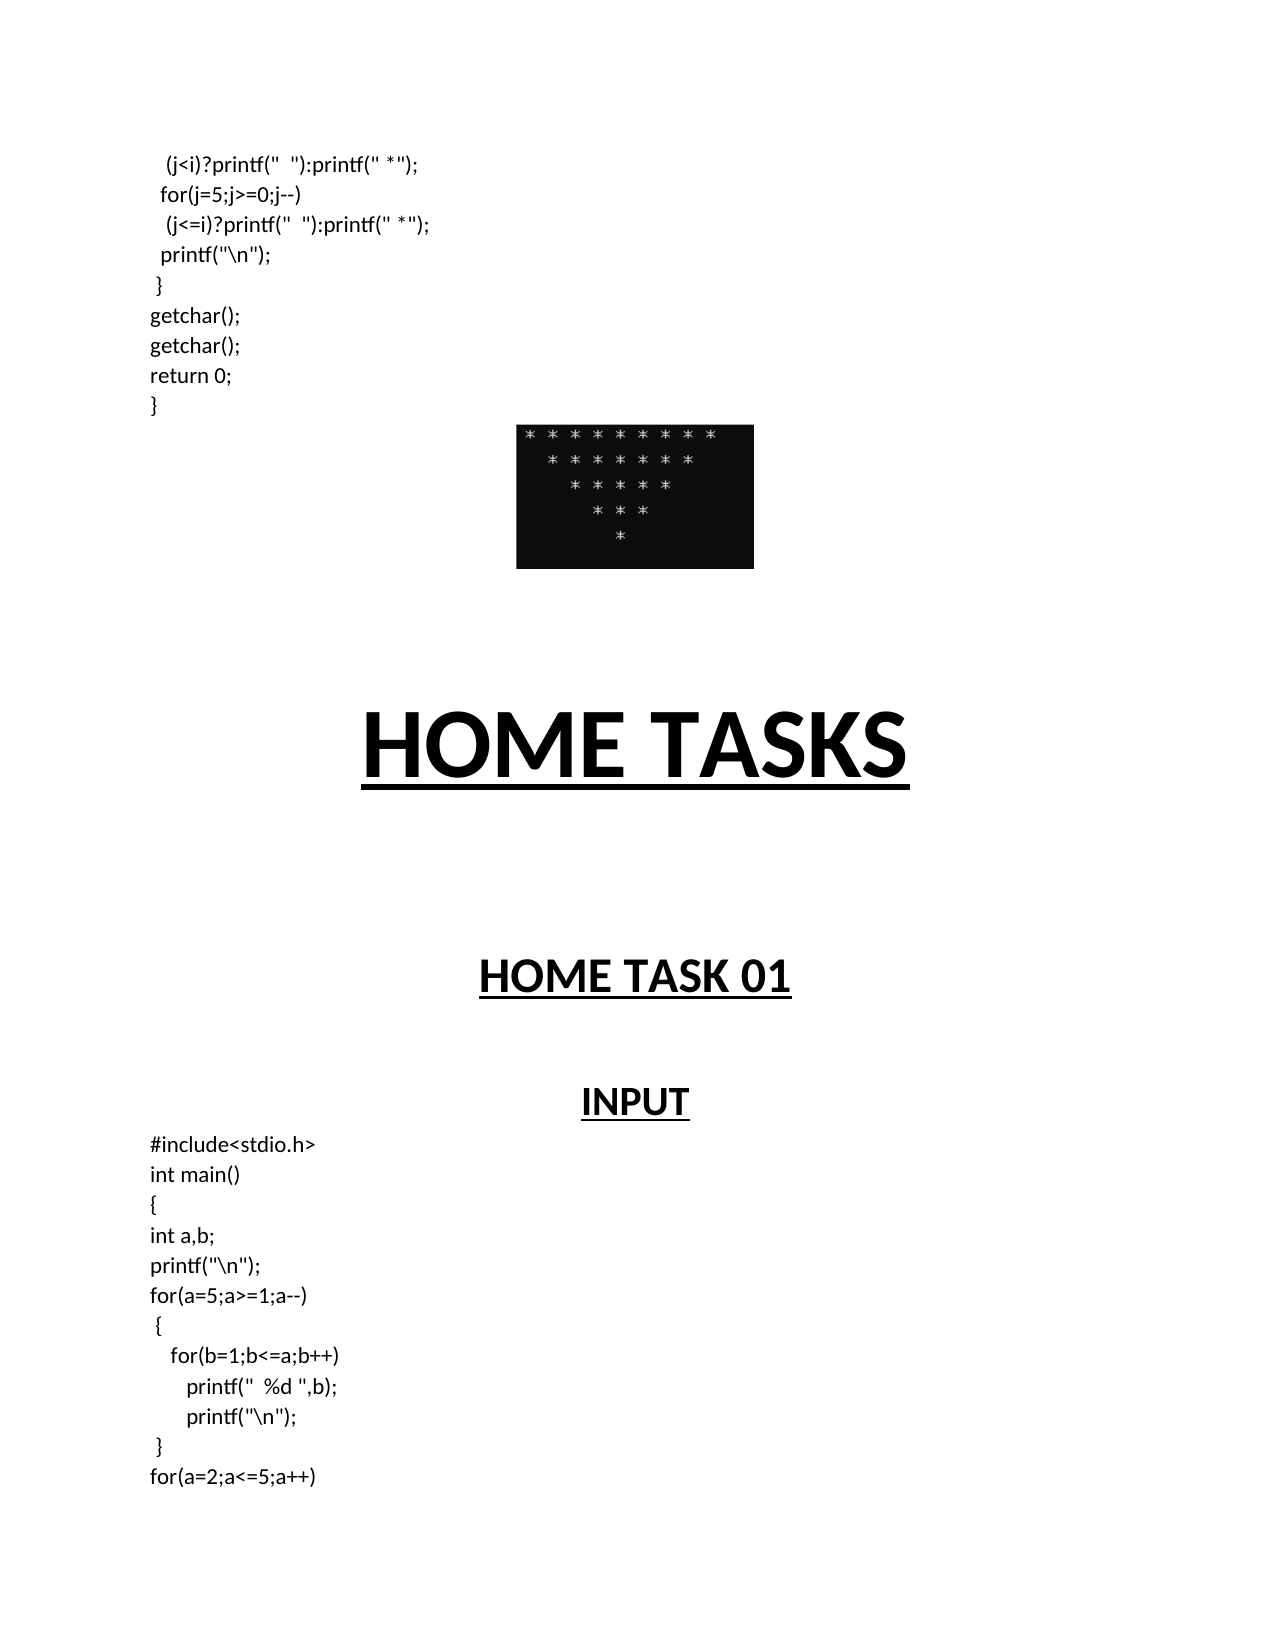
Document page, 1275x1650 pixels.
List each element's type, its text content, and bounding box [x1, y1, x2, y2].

text HOME TASKS [150, 680, 1120, 802]
text HOME TASK 01 [150, 944, 1120, 1005]
text (j<i)?printf(" "):printf(" *"); [150, 150, 1120, 178]
text INPUT [150, 1075, 1120, 1126]
text return 0; [150, 361, 1120, 389]
text for(b=1;b<=a;b++) [150, 1342, 1120, 1370]
text #include<stdio.h> [150, 1130, 1120, 1158]
text { [150, 1191, 1120, 1219]
text printf("\n"); [150, 241, 1120, 269]
text printf("\n"); [150, 1251, 1120, 1279]
text } [150, 392, 1120, 420]
text printf(" %d ",b); [150, 1372, 1120, 1400]
text } [150, 1432, 1120, 1460]
text getchar(); [150, 301, 1120, 329]
text { [150, 1311, 1120, 1339]
text } [150, 271, 1120, 299]
text int main() [150, 1160, 1120, 1188]
text for(a=5;a>=1;a--) [150, 1281, 1120, 1309]
text for(j=5;j>=0;j--) [150, 180, 1120, 208]
picture [516, 421, 754, 569]
text for(a=2;a<=5;a++) [150, 1462, 1120, 1491]
text int a,b; [150, 1221, 1120, 1249]
text getchar(); [150, 331, 1120, 359]
text (j<=i)?printf(" "):printf(" *"); [150, 210, 1120, 238]
text printf("\n"); [150, 1402, 1120, 1430]
